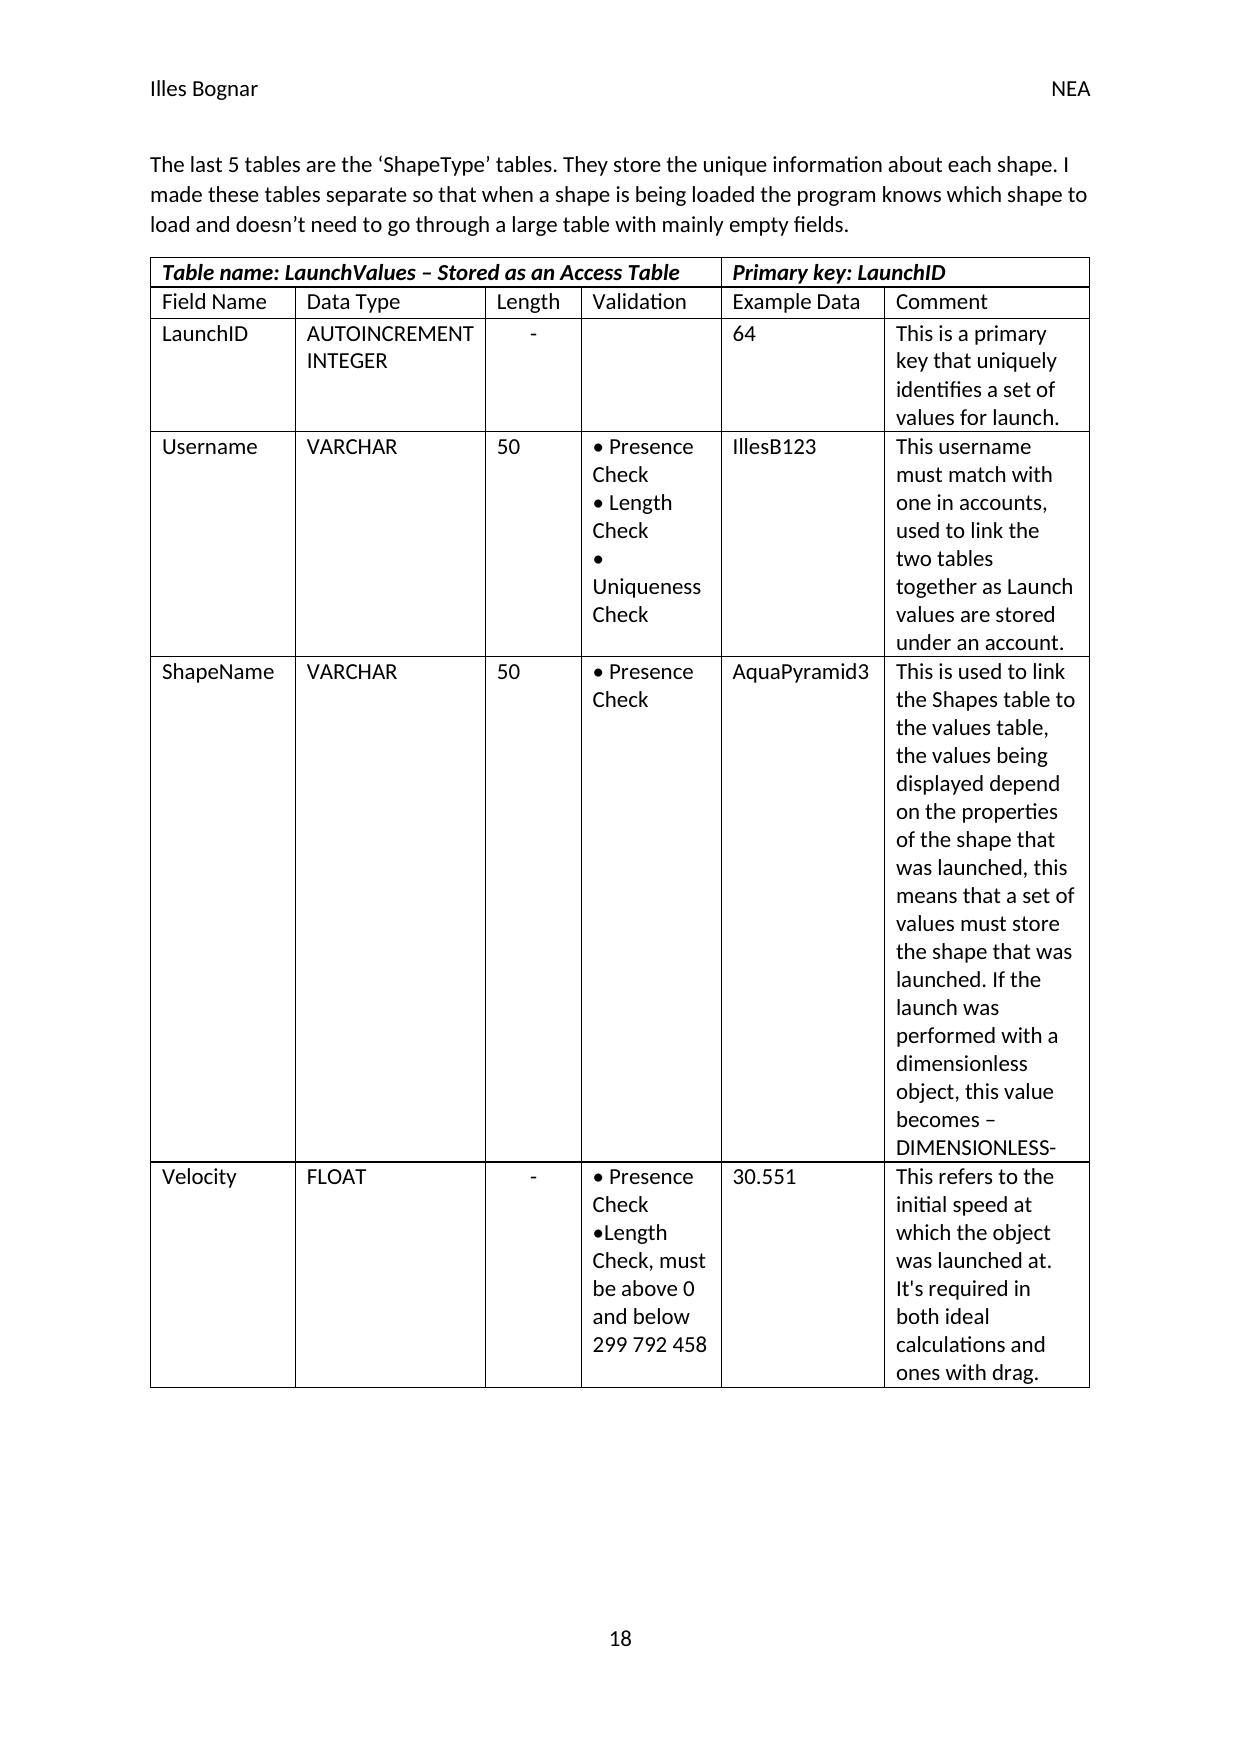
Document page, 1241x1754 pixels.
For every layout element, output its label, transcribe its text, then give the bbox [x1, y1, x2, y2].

table_cell Validation [582, 288, 721, 318]
table_cell 50 [486, 657, 581, 1161]
table_cell 30.551 [722, 1163, 884, 1387]
table_cell - [486, 319, 581, 431]
table_cell This is used to link the Shapes table to the values table, the values being displayed depend on the properties of the shape that was launched, this means that a set of values must store the shape that was launched. If the launch was performed with a dimensionless object, this value becomes –DIMENSIONLESS- [885, 657, 1089, 1161]
table_cell 50 [486, 432, 581, 656]
table_header Primary key: LaunchID [722, 258, 1089, 286]
table_cell ShapeName [151, 657, 295, 1161]
table_cell IllesB123 [722, 432, 884, 656]
table_cell [582, 319, 721, 431]
table_cell Data Type [296, 288, 485, 318]
table_cell This username must match with one in accounts, used to link the two tables together as Launch values are stored under an account. [885, 432, 1089, 656]
table_cell • Presence Check [582, 657, 721, 1161]
table_cell Length [486, 288, 581, 318]
table_cell Velocity [151, 1163, 295, 1387]
table_cell Username [151, 432, 295, 656]
text The last 5 tables are the ‘ShapeType’ tables. They store the unique information about each shape. I made these tables separate so that when a shape is being loaded the program knows which shape to load and doesn’t need to go through a large table with mainly empty fields. [150, 150, 1090, 238]
table_cell Example Data [722, 288, 884, 318]
table_cell AquaPyramid3 [722, 657, 884, 1161]
table_cell This refers to the initial speed at which the object was launched at. It's required in both ideal calculations and ones with drag. [885, 1163, 1089, 1387]
table_header Table name: LaunchValues – Stored as an Access Table [151, 258, 721, 286]
table_cell FLOAT [296, 1163, 485, 1387]
table_cell 64 [722, 319, 884, 431]
table_cell AUTOINCREMENT INTEGER [296, 319, 485, 431]
table_cell VARCHAR [296, 657, 485, 1161]
table_cell • Presence Check • Length Check • Uniqueness Check [582, 432, 721, 656]
table_cell VARCHAR [296, 432, 485, 656]
table_cell This is a primary key that uniquely identifies a set of values for launch. [885, 319, 1089, 431]
table_cell Field Name [151, 288, 295, 318]
table_cell • Presence Check •Length Check, must be above 0 and below 299 792 458 [582, 1163, 721, 1387]
table_cell LaunchID [151, 319, 295, 431]
table_cell Comment [885, 288, 1089, 318]
table_cell - [486, 1163, 581, 1387]
